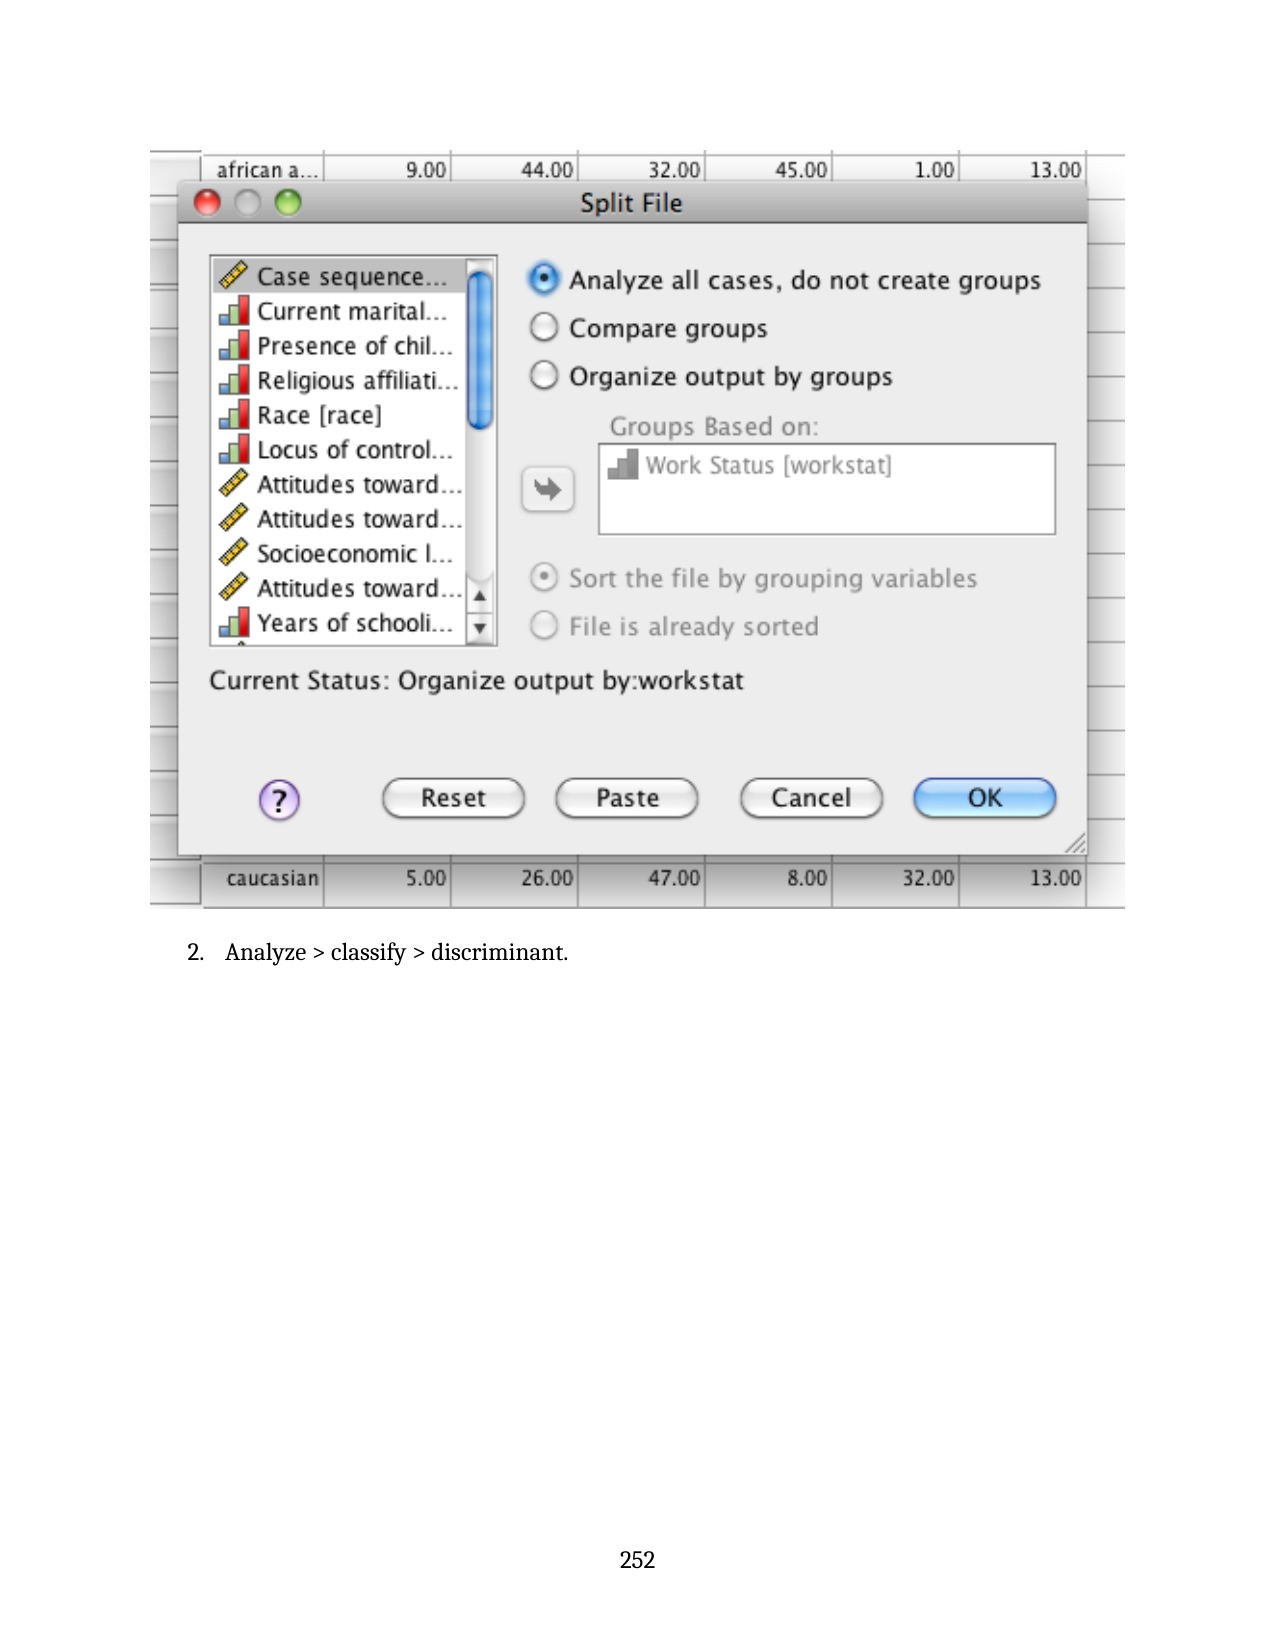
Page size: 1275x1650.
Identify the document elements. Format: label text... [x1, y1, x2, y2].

list Analyze > classify > discriminant. [187, 937, 1125, 966]
picture [150, 150, 1125, 909]
